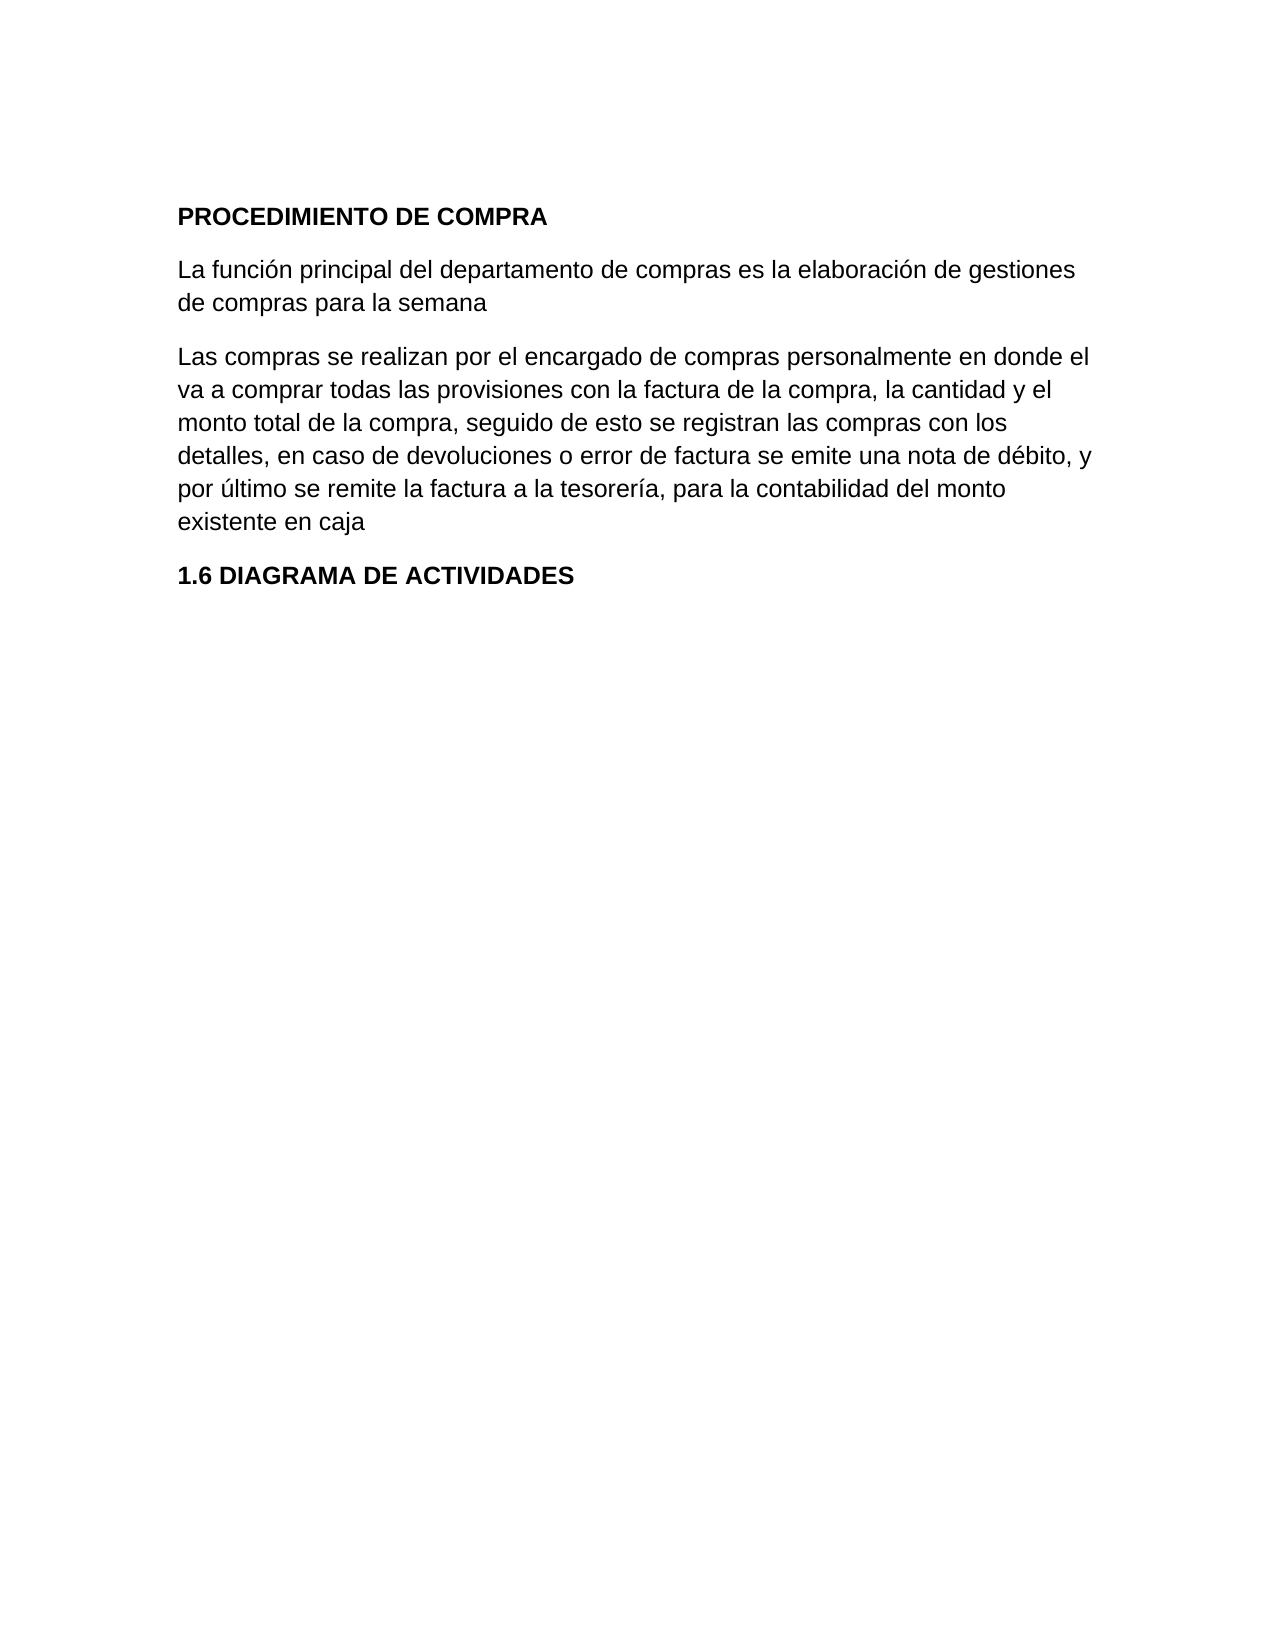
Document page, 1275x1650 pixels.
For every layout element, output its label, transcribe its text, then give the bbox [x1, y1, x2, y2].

text Las compras se realizan por el encargado de compras personalmente en donde el va a comprar todas las provisiones con la factura de la compra, la cantidad y el monto total de la compra, seguido de esto se registran las compras con los detalles, en caso de devoluciones o error de factura se emite una nota de débito, y por último se remite la factura a la tesorería, para la contabilidad del monto existente en caja [177, 342, 1098, 536]
text La función principal del departamento de compras es la elaboración de gestiones de compras para la semana [177, 255, 1098, 317]
text 1.6 DIAGRAMA DE ACTIVIDADES [177, 561, 1098, 590]
text PROCEDIMIENTO DE COMPRA [177, 201, 1098, 230]
